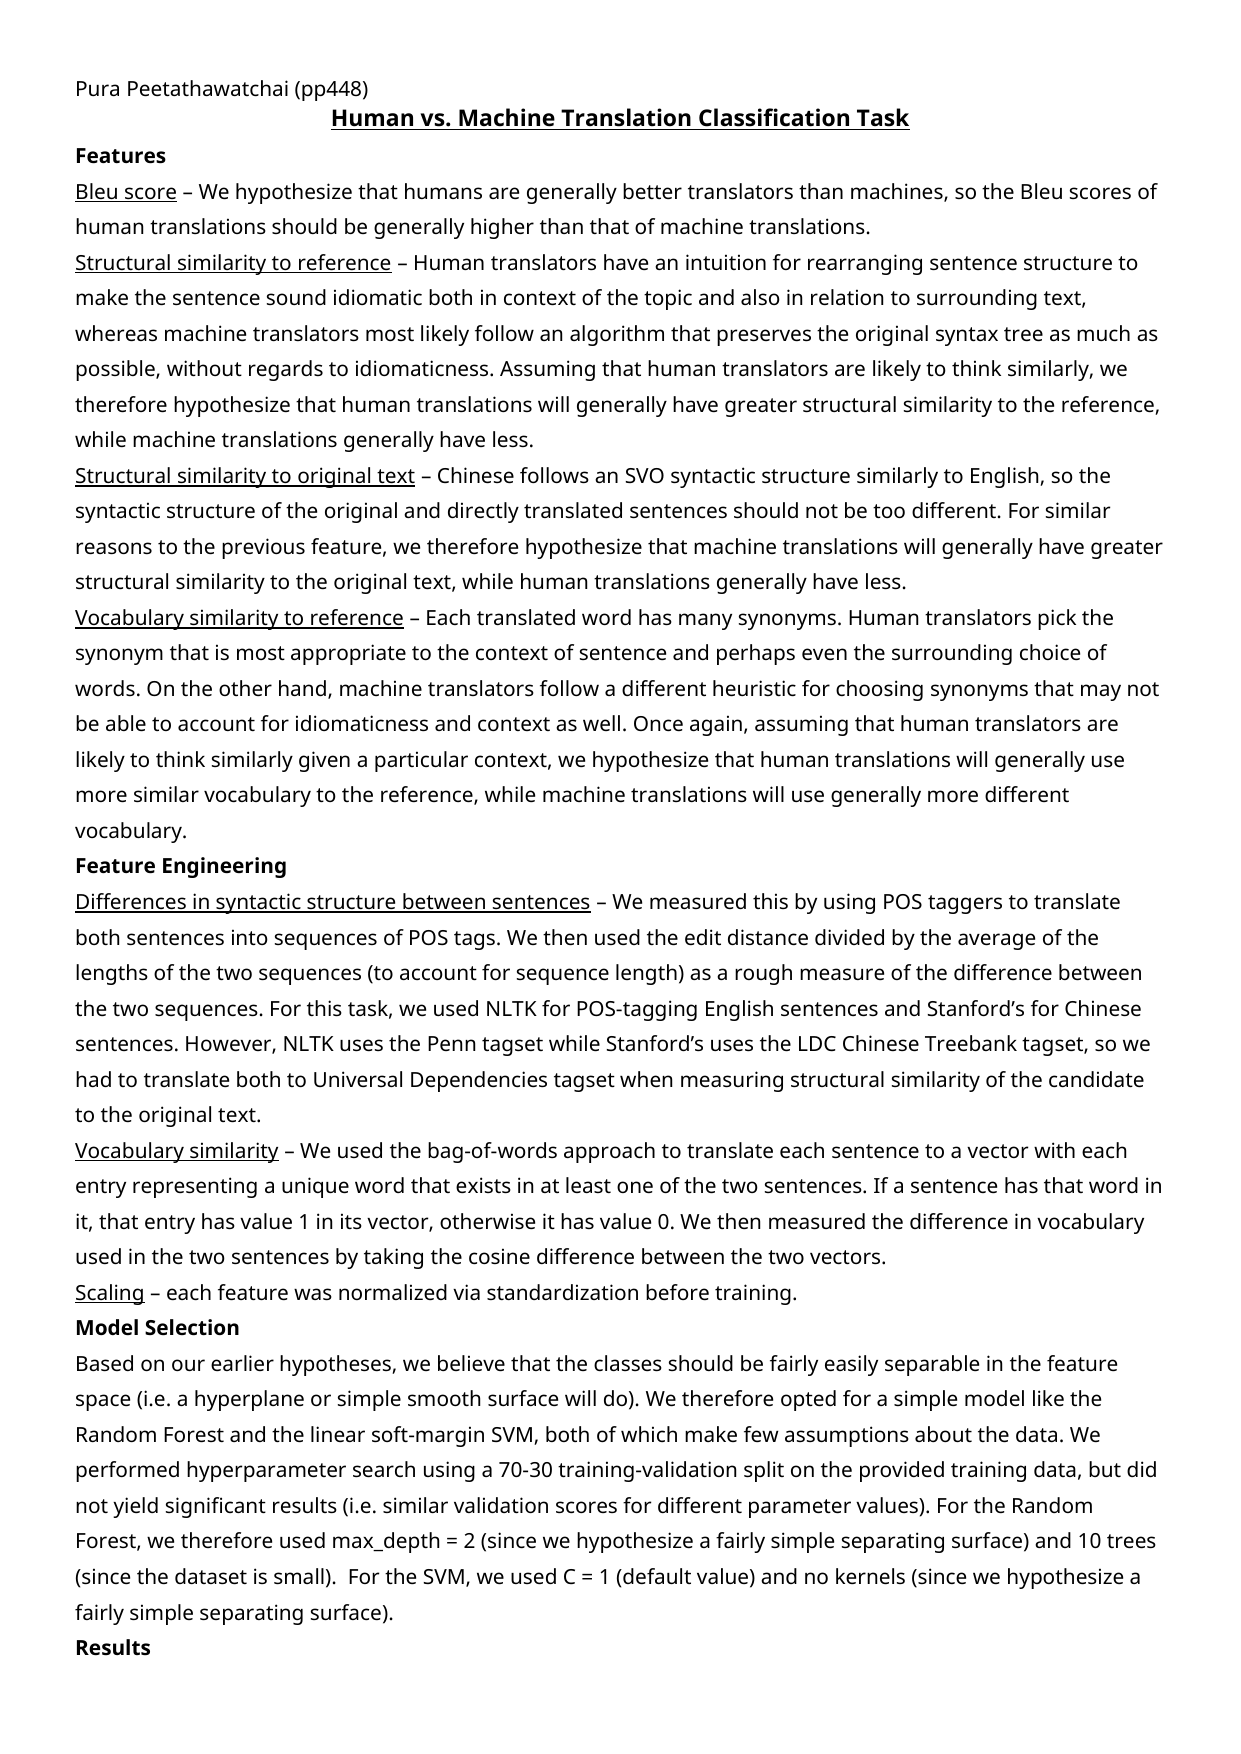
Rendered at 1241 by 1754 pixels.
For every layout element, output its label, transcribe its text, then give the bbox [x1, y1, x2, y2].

text Structural similarity to original text – Chinese follows an SVO syntactic structure similarly to English, so the syntactic structure of the original and directly translated sentences should not be too different. For similar reasons to the previous feature, we therefore hypothesize that machine translations will generally have greater structural similarity to the original text, while human translations generally have less. [75, 461, 1165, 596]
text Human vs. Machine Translation Classification Task [75, 102, 1165, 133]
text Features [75, 141, 1165, 170]
text Model Selection [75, 1313, 1165, 1342]
text Differences in syntactic structure between sentences – We measured this by using POS taggers to translate both sentences into sequences of POS tags. We then used the edit distance divided by the average of the lengths of the two sequences (to account for sequence length) as a rough measure of the difference between the two sequences. For this task, we used NLTK for POS-tagging English sentences and Stanford’s for Chinese sentences. However, NLTK uses the Penn tagset while Stanford’s uses the LDC Chinese Treebank tagset, so we had to translate both to Universal Dependencies tagset when measuring structural similarity of the candidate to the original text. [75, 887, 1165, 1129]
text Vocabulary similarity to reference – Each translated word has many synonyms. Human translators pick the synonym that is most appropriate to the context of sentence and perhaps even the surrounding choice of words. On the other hand, machine translators follow a different heuristic for choosing synonyms that may not be able to account for idiomaticness and context as well. Once again, assuming that human translators are likely to think similarly given a particular context, we hypothesize that human translations will generally use more similar vocabulary to the reference, while machine translations will use generally more different vocabulary. [75, 603, 1165, 844]
text Bleu score – We hypothesize that humans are generally better translators than machines, so the Bleu scores of human translations should be generally higher than that of machine translations. [75, 177, 1165, 241]
text Feature Engineering [75, 852, 1165, 880]
text Based on our earlier hypotheses, we believe that the classes should be fairly easily separable in the feature space (i.e. a hyperplane or simple smooth surface will do). We therefore opted for a simple model like the Random Forest and the linear soft-margin SVM, both of which make few assumptions about the data. We performed hyperparameter search using a 70-30 training-validation split on the provided training data, but did not yield significant results (i.e. similar validation scores for different parameter values). For the Random Forest, we therefore used max_depth = 2 (since we hypothesize a fairly simple separating surface) and 10 trees (since the dataset is small). For the SVM, we used C = 1 (default value) and no kernels (since we hypothesize a fairly simple separating surface). [75, 1349, 1165, 1626]
text Scaling – each feature was normalized via standardization before training. [75, 1278, 1165, 1306]
text Results [75, 1633, 1165, 1662]
text Structural similarity to reference – Human translators have an intuition for rearranging sentence structure to make the sentence sound idiomatic both in context of the topic and also in relation to surrounding text, whereas machine translators most likely follow an algorithm that preserves the original syntax tree as much as possible, without regards to idiomaticness. Assuming that human translators are likely to think similarly, we therefore hypothesize that human translations will generally have greater structural similarity to the reference, while machine translations generally have less. [75, 248, 1165, 454]
text Vocabulary similarity – We used the bag-of-words approach to translate each sentence to a vector with each entry representing a unique word that exists in at least one of the two sentences. If a sentence has that word in it, that entry has value 1 in its vector, otherwise it has value 0. We then measured the difference in vocabulary used in the two sentences by taking the cosine difference between the two vectors. [75, 1136, 1165, 1271]
